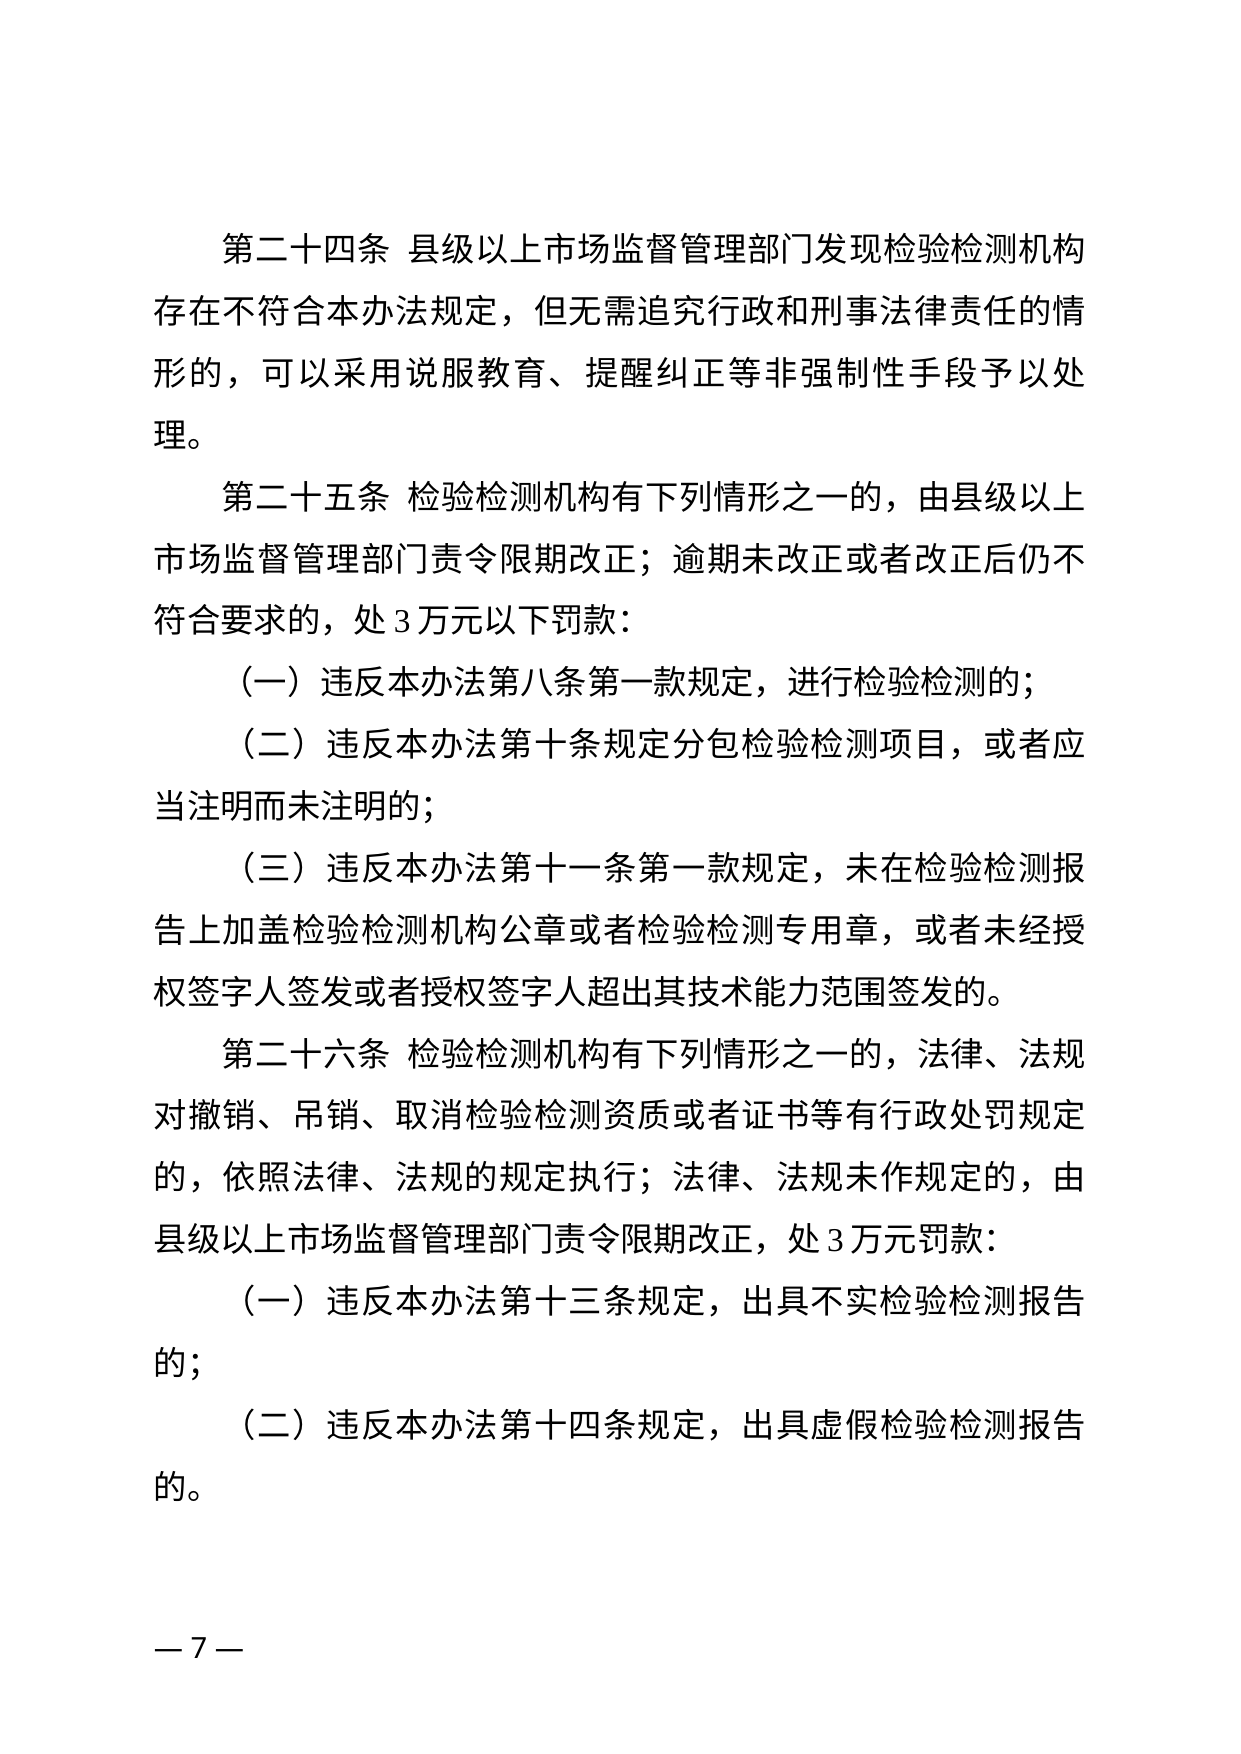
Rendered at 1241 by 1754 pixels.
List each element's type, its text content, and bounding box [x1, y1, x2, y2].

text （三）违反本办法第十一条第一款规定，未在检验检测报告上加盖检验检测机构公章或者检验检测专用章，或者未经授权签字人签发或者授权签字人超出其技术能力范围签发的。 [153, 831, 1087, 1017]
text 第二十六条 检验检测机构有下列情形之一的，法律、法规对撤销、吊销、取消检验检测资质或者证书等有行政处罚规定的，依照法律、法规的规定执行；法律、法规未作规定的，由县级以上市场监督管理部门责令限期改正，处3万元罚款： [153, 1017, 1087, 1264]
text （二）违反本办法第十条规定分包检验检测项目，或者应当注明而未注明的； [153, 707, 1087, 831]
text （二）违反本办法第十四条规定，出具虚假检验检测报告的。 [153, 1388, 1087, 1512]
text （一）违反本办法第十三条规定，出具不实检验检测报告的； [153, 1264, 1087, 1388]
text （一）违反本办法第八条第一款规定，进行检验检测的； [153, 645, 1087, 707]
text 第二十四条 县级以上市场监督管理部门发现检验检测机构存在不符合本办法规定，但无需追究行政和刑事法律责任的情形的，可以采用说服教育、提醒纠正等非强制性手段予以处理。 [153, 212, 1087, 460]
text 第二十五条 检验检测机构有下列情形之一的，由县级以上市场监督管理部门责令限期改正；逾期未改正或者改正后仍不符合要求的，处3万元以下罚款： [153, 460, 1087, 645]
